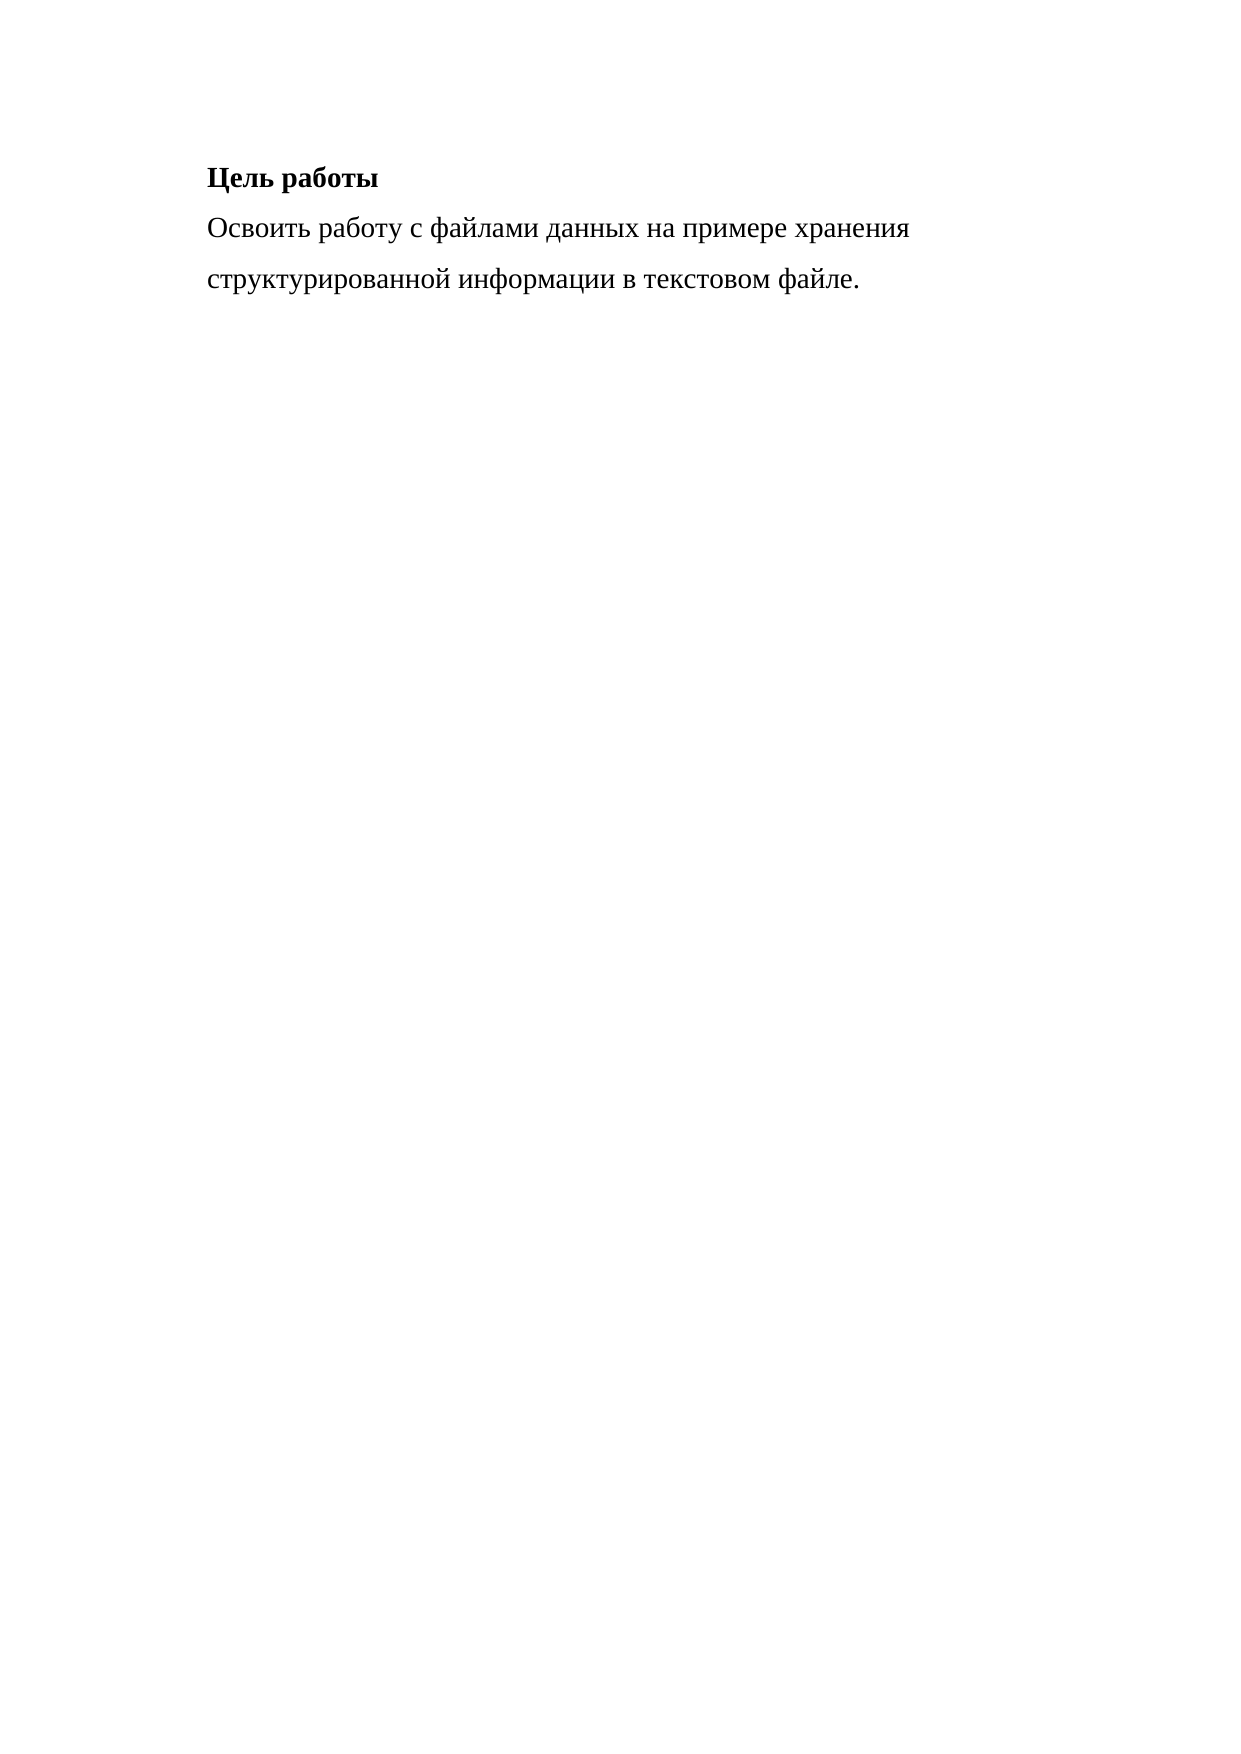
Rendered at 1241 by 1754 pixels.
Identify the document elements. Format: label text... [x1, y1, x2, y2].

text Цель работы [207, 160, 1152, 194]
text Освоить работу с файлами данных на примере хранения структурированной информации в текстовом файле. [207, 210, 1152, 294]
